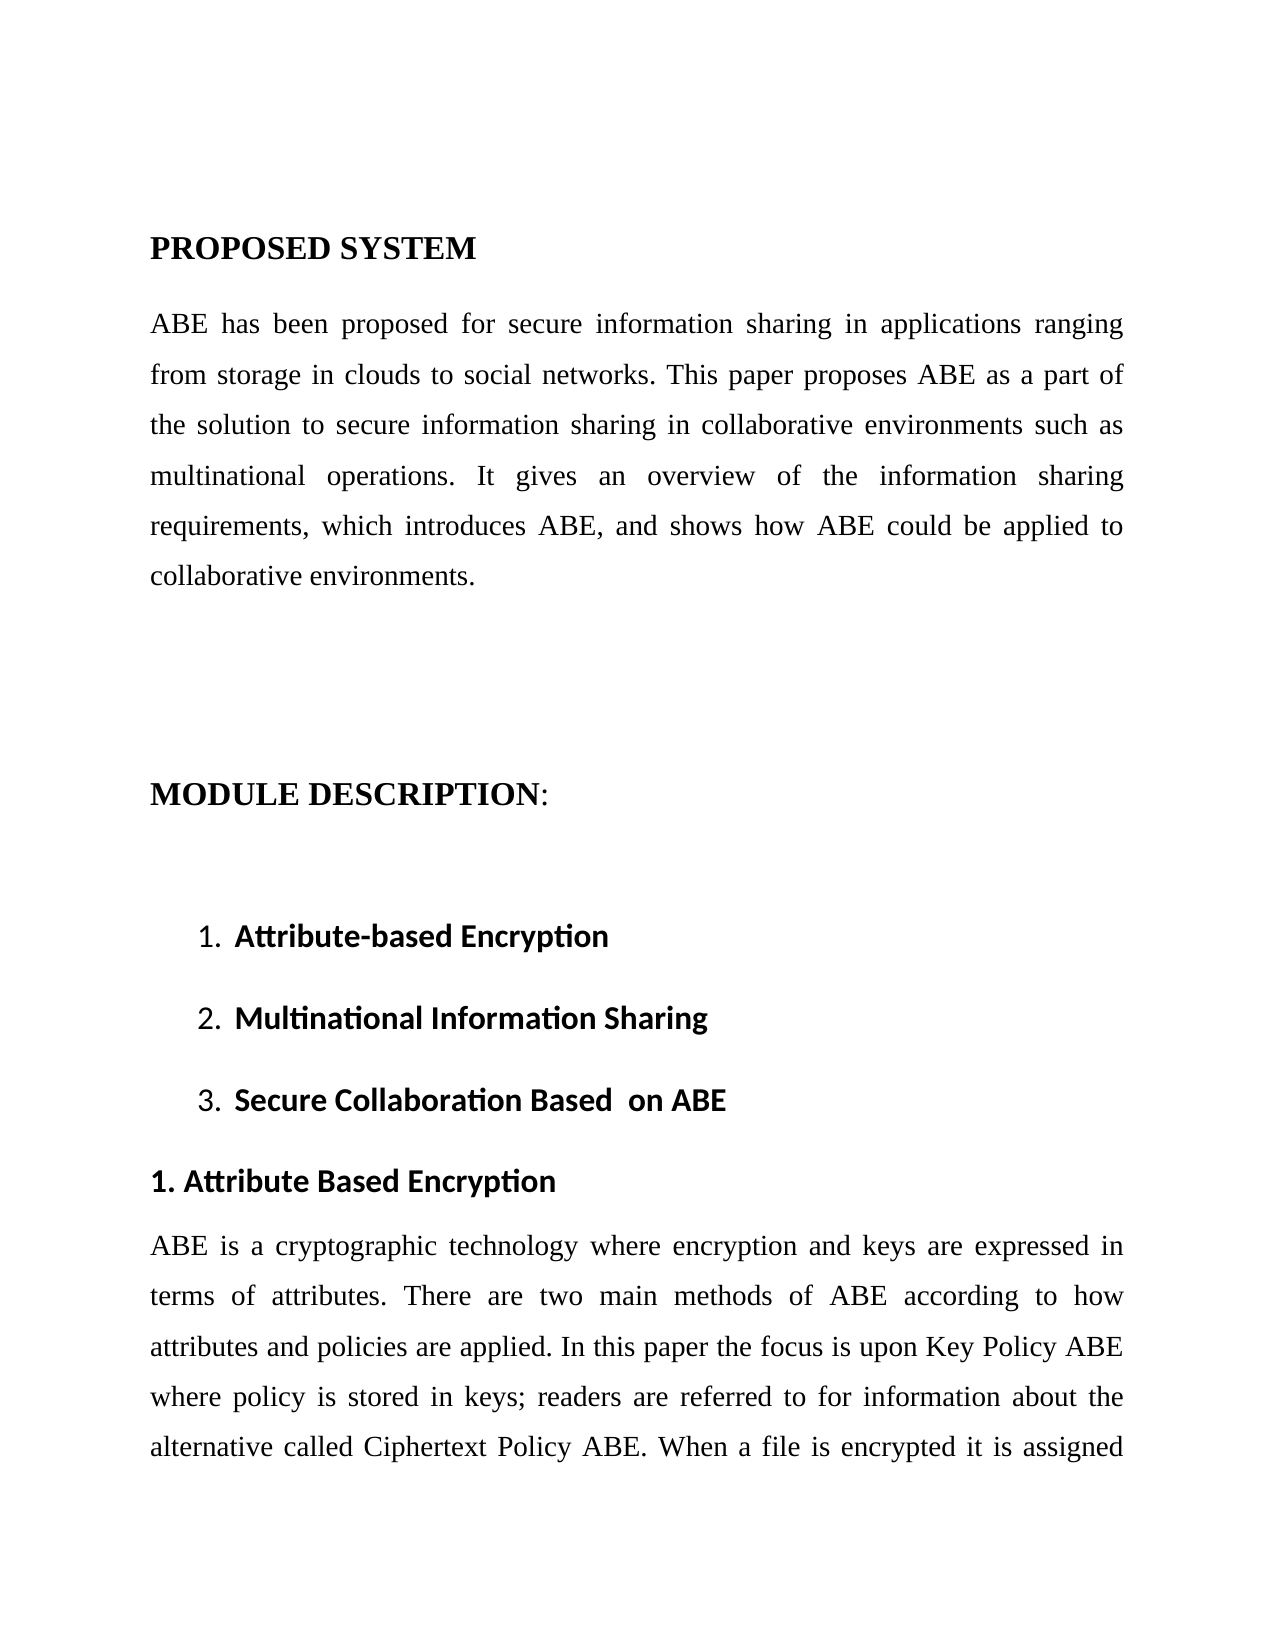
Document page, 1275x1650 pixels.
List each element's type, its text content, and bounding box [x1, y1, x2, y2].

text MODULE DESCRIPTION: [150, 775, 1125, 813]
text ABE has been proposed for secure information sharing in applications ranging from storage in clouds to social networks. This paper proposes ABE as a part of the solution to secure information sharing in collaborative environments such as multinational operations. It gives an overview of the information sharing requirements, which introduces ABE, and shows how ABE could be applied to collaborative environments. [150, 307, 1125, 592]
text 1. Attribute Based Encryption [150, 1160, 1125, 1201]
list Secure Collaboration Based on ABE [197, 1078, 1125, 1119]
list Attribute-based Encryption [197, 915, 1125, 956]
text PROPOSED SYSTEM [150, 228, 1125, 267]
list Multinational Information Sharing [197, 997, 1125, 1037]
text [150, 1228, 1125, 1463]
